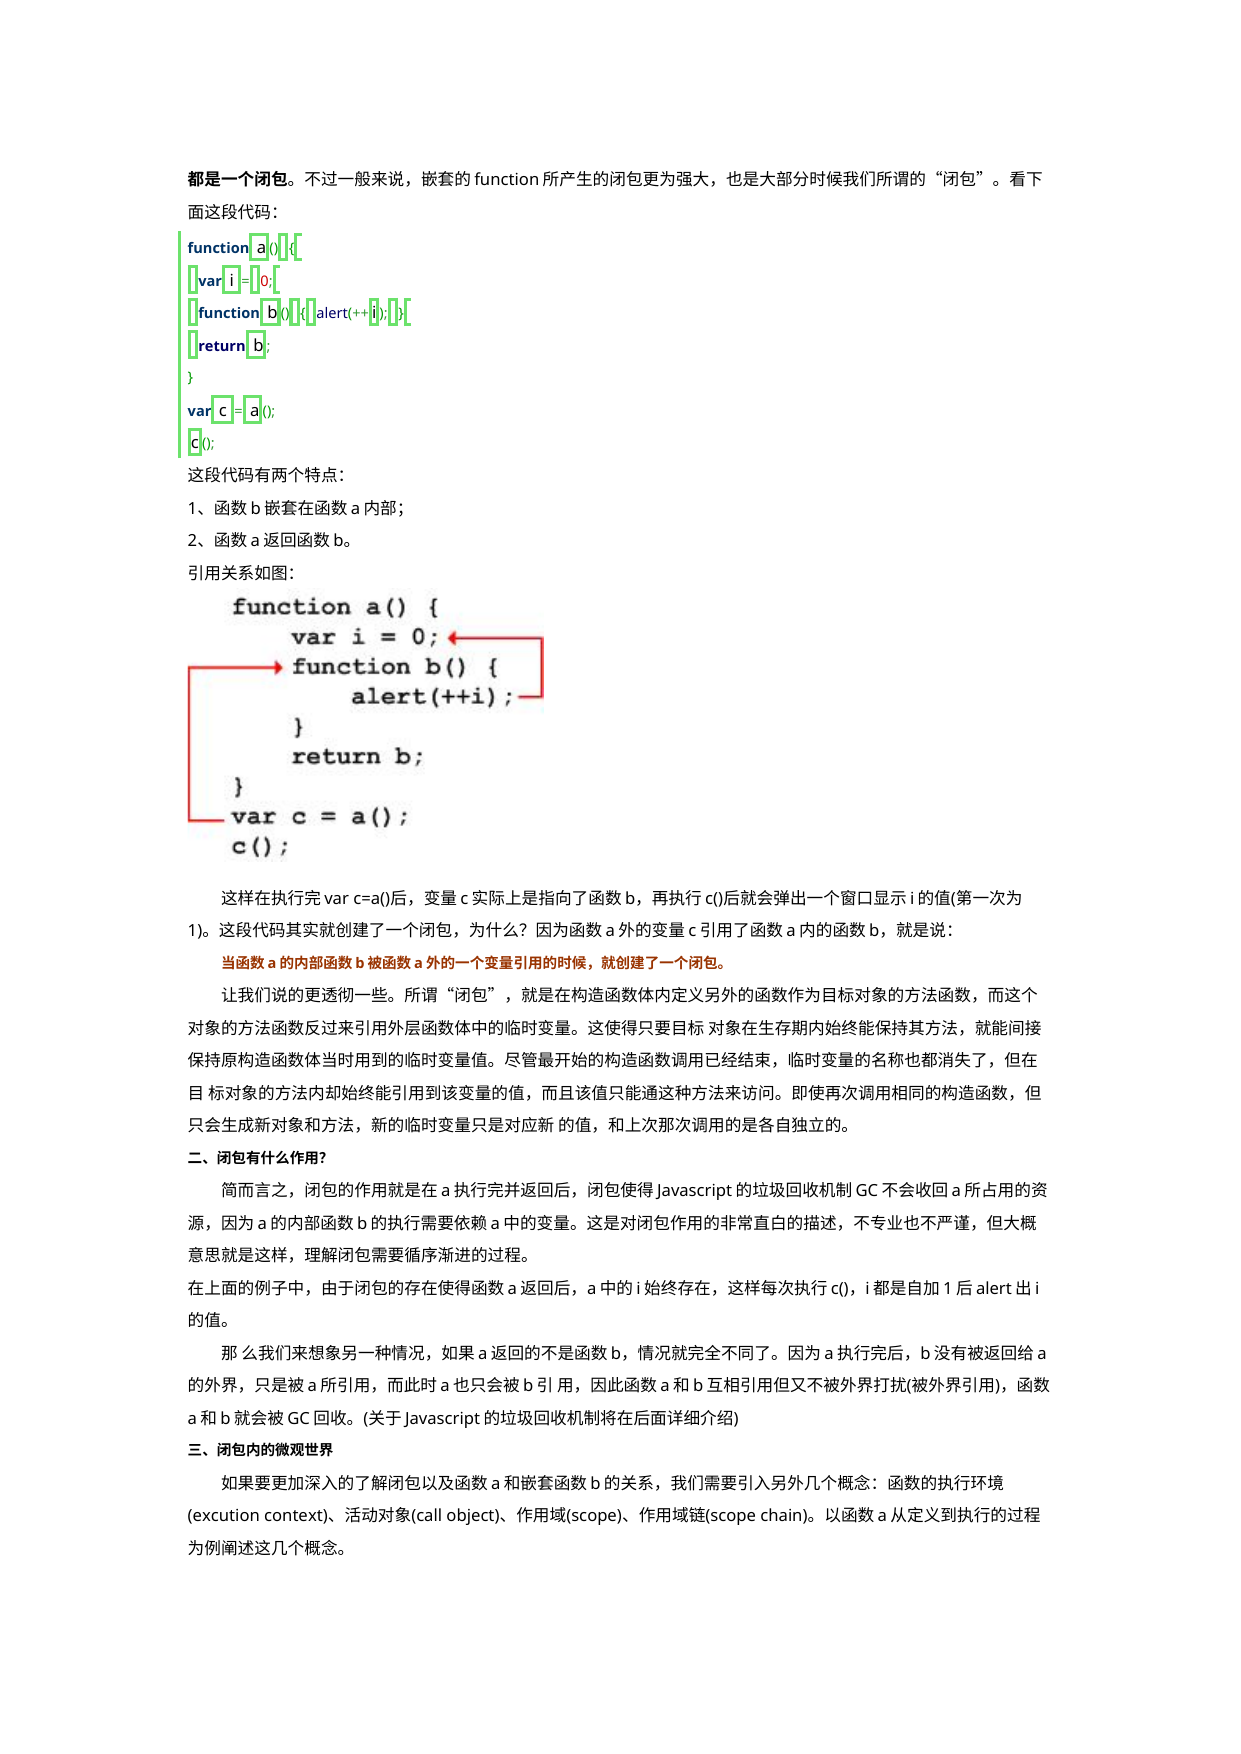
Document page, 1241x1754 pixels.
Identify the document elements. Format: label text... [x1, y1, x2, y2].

text 二、闭包有什么作用？ [187, 1141, 1053, 1173]
text 让我们说的更透彻一些。所谓“闭包”，就是在构造函数体内定义另外的函数作为目标对象的方法函数，而这个对象的方法函数反过来引用外层函数体中的临时变量。这使得只要目标 对象在生存期内始终能保持其方法，就能间接保持原构造函数体当时用到的临时变量值。尽管最开始的构造函数调用已经结束，临时变量的名称也都消失了，但在目 标对象的方法内却始终能引用到该变量的值，而且该值只能通这种方法来访问。即使再次调用相同的构造函数，但只会生成新对象和方法，新的临时变量只是对应新 的值，和上次那次调用的是各自独立的。 [187, 978, 1053, 1141]
text 三、闭包内的微观世界 [187, 1433, 1053, 1466]
text 1、函数b嵌套在函数a内部； [187, 491, 1053, 523]
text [187, 162, 1053, 227]
text 那 么我们来想象另一种情况，如果a返回的不是函数b，情况就完全不同了。因为a执行完后，b没有被返回给a的外界，只是被a所引用，而此时a也只会被b引 用，因此函数a和b互相引用但又不被外界打扰(被外界引用)，函数a和b就会被GC回收。(关于Javascript的垃圾回收机制将在后面详细介绍) [187, 1336, 1053, 1433]
text 这样在执行完var c=a()后，变量c实际上是指向了函数b，再执行c()后就会弹出一个窗口显示i的值(第一次为1)。这段代码其实就创建了一个闭包，为什么？因为函数a外的变量c引用了函数a内的函数b，就是说： [187, 881, 1053, 946]
text 如果要更加深入的了解闭包以及函数a和嵌套函数b的关系，我们需要引入另外几个概念：函数的执行环境(excution context)、活动对象(call object)、作用域(scope)、作用域链(scope chain)。以函数a从定义到执行的过程为例阐述这几个概念。 [187, 1466, 1053, 1563]
text 2、函数a返回函数b。 [187, 523, 1053, 556]
picture [187, 588, 544, 862]
text 简而言之，闭包的作用就是在a执行完并返回后，闭包使得Javascript的垃圾回收机制GC不会收回a所占用的资源，因为a的内部函数b的执行需要依赖a中的变量。这是对闭包作用的非常直白的描述，不专业也不严谨，但大概意思就是这样，理解闭包需要循序渐进的过程。 [187, 1173, 1053, 1271]
text 在上面的例子中，由于闭包的存在使得函数a返回后，a中的i始终存在，这样每次执行c()，i都是自加1后alert出i的值。 [187, 1271, 1053, 1336]
text function a() { var i = 0; function b() { alert(++i); } return b; } var c = a(); c(); [181, 231, 1053, 458]
text 这段代码有两个特点： [187, 458, 1053, 491]
text 引用关系如图： [187, 556, 1053, 588]
text 当函数a的内部函数b被函数a外的一个变量引用的时候，就创建了一个闭包。 [187, 946, 1053, 978]
